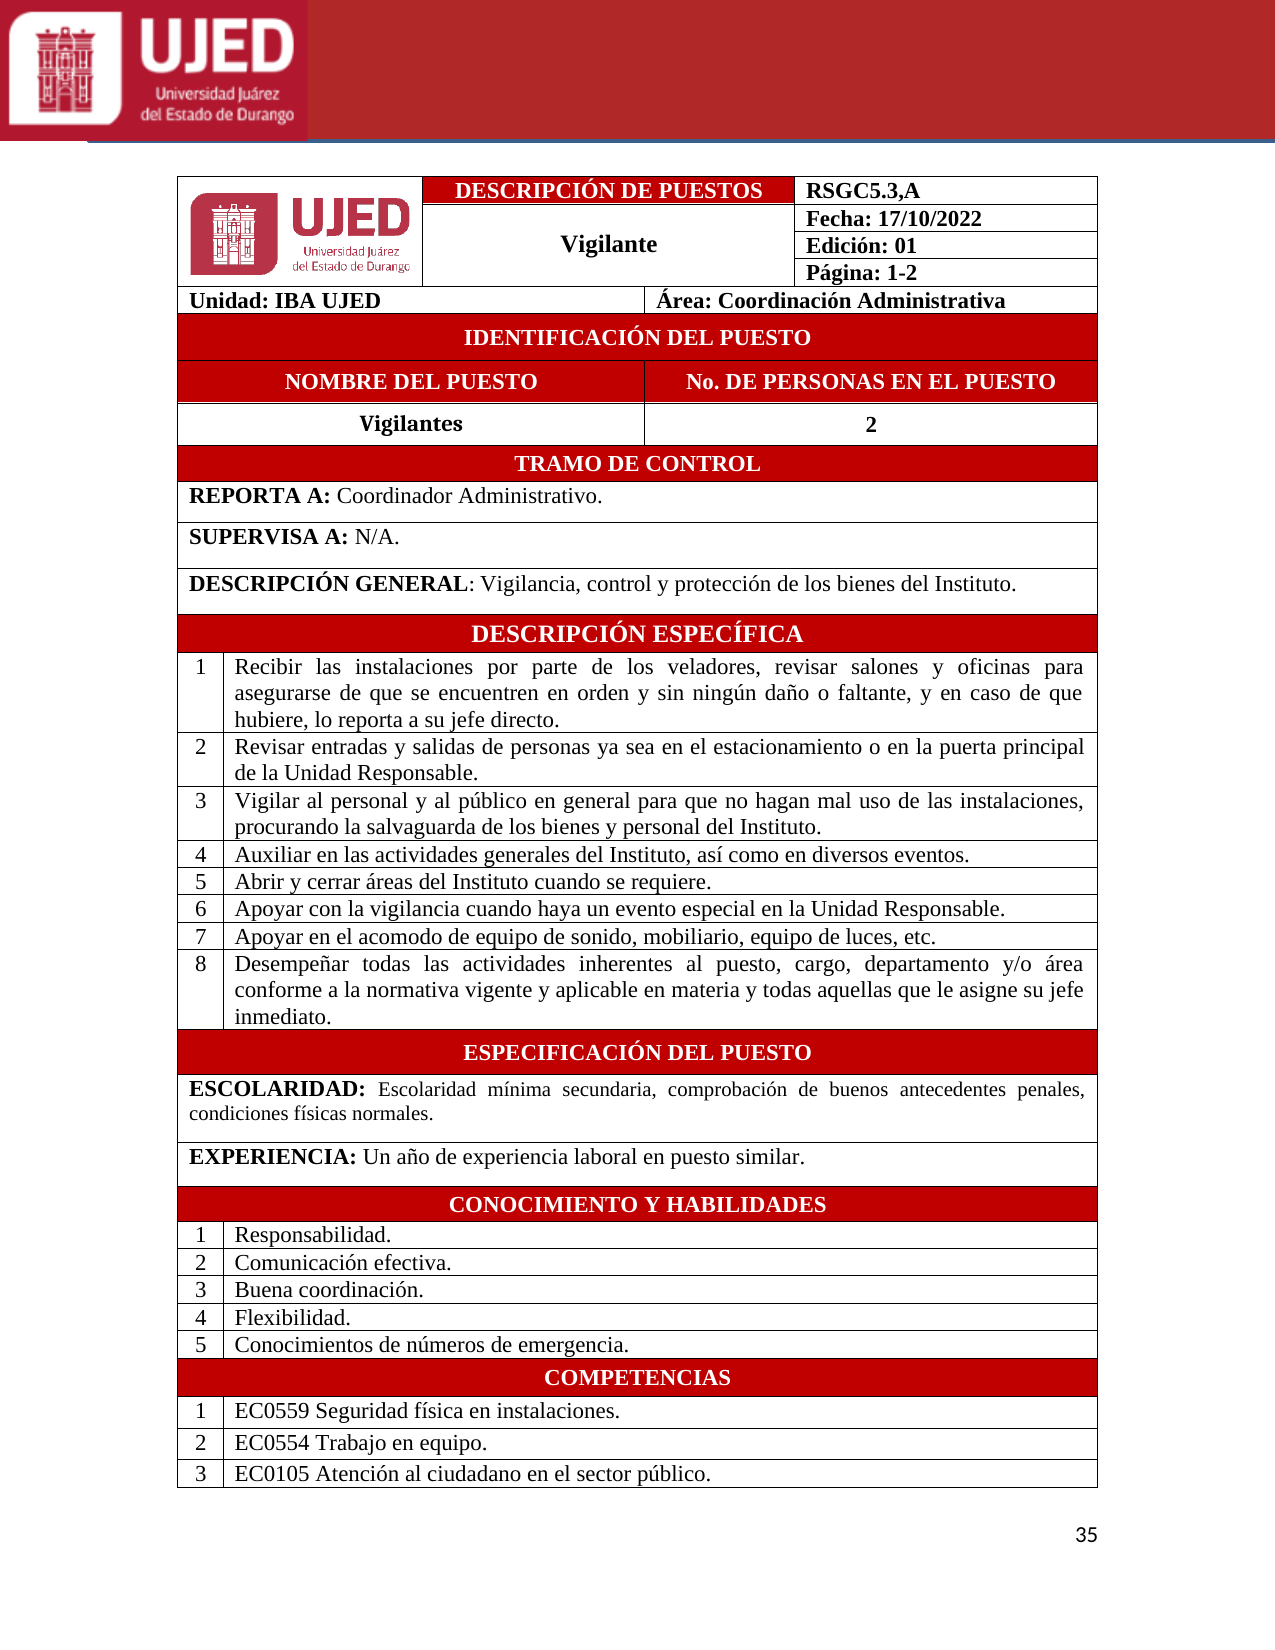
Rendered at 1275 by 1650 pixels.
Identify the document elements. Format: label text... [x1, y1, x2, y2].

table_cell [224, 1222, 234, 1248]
table_header RSGC5.3,A [795, 177, 1097, 203]
table_cell 6 [178, 895, 223, 922]
table_cell 3 [178, 787, 223, 839]
table_cell Apoyar con la vigilancia cuando haya un evento especial en la Unidad Responsable. [224, 895, 1097, 922]
table_cell 2 [178, 733, 223, 786]
table_cell 8 [178, 950, 223, 1029]
picture [190, 185, 410, 275]
table_cell ESPECIFICACIÓN DEL PUESTO [178, 1030, 1097, 1074]
table_cell Vigilantes [178, 404, 644, 444]
table_cell 5 [178, 868, 223, 894]
table_cell Edición: 01 [795, 232, 1097, 258]
table_header DESCRIPCIÓN DE PUESTOS [423, 177, 794, 203]
table_cell 7 [178, 923, 223, 949]
table_cell 3 [178, 1460, 223, 1487]
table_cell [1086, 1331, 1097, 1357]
table_cell Página: 1-2 [795, 259, 1097, 286]
table_cell Unidad: IBA UJED [178, 287, 644, 313]
table_cell Abrir y cerrar áreas del Instituto cuando se requiere. [224, 868, 1097, 894]
table_cell CONOCIMIENTO Y HABILIDADES [178, 1187, 1097, 1221]
table_cell 1 [178, 1397, 223, 1428]
table_cell NOMBRE DEL PUESTO [178, 361, 644, 402]
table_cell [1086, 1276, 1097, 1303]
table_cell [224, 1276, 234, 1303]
table_cell Vigilar al personal y al público en general para que no hagan mal uso de las instalaciones, procurando la salvaguarda de los bienes y personal del Instituto. [224, 787, 1097, 839]
table_cell Auxiliar en las actividades generales del Instituto, así como en diversos eventos. [224, 841, 1097, 867]
table_header [178, 177, 422, 286]
table_cell 1 [178, 653, 223, 732]
table_cell 2 [178, 1249, 223, 1275]
table_cell 2 [645, 404, 1097, 444]
table_cell DESCRIPCIÓN ESPECÍFICA [178, 615, 1097, 652]
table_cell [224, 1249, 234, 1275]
table_cell Recibir las instalaciones por parte de los veladores, revisar salones y oficinas para asegurarse de que se encuentren en orden y sin ningún daño o faltante, y en caso de que hubiere, lo reporta a su jefe directo. [224, 653, 1097, 732]
table_cell Vigilante [423, 205, 794, 286]
table_cell IDENTIFICACIÓN DEL PUESTO [178, 314, 1097, 360]
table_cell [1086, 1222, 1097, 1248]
table_cell Fecha: 17/10/2022 [795, 205, 1097, 231]
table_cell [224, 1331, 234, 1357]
table_cell 3 [178, 1276, 223, 1303]
table_cell Desempeñar todas las actividades inherentes al puesto, cargo, departamento y/o área conforme a la normativa vigente y aplicable en materia y todas aquellas que le asigne su jefe inmediato. [224, 950, 1097, 1029]
table_cell No. DE PERSONAS EN EL PUESTO [645, 361, 1097, 402]
table_cell Revisar entradas y salidas de personas ya sea en el estacionamiento o en la puerta principal de la Unidad Responsable. [224, 733, 1097, 786]
table_cell REPORTA A: Coordinador Administrativo. [178, 482, 1097, 522]
table_cell SUPERVISA A: N/A. [178, 523, 1097, 568]
table_cell 2 [178, 1429, 223, 1459]
table_cell COMPETENCIAS [178, 1359, 1097, 1396]
table_cell 4 [178, 841, 223, 867]
table_cell EXPERIENCIA: Un año de experiencia laboral en puesto similar. [178, 1143, 1097, 1186]
table_cell EC0554 Trabajo en equipo. [224, 1429, 1097, 1459]
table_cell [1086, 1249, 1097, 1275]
table_cell 4 [178, 1304, 223, 1330]
table_cell ESCOLARIDAD: Escolaridad mínima secundaria, comprobación de buenos antecedentes penales, condiciones físicas normales. [178, 1075, 1097, 1142]
table_cell EC0105 Atención al ciudadano en el sector público. [224, 1460, 1097, 1487]
table_cell 1 [178, 1222, 223, 1248]
table_cell Área: Coordinación Administrativa [645, 287, 1097, 313]
table_cell DESCRIPCIÓN GENERAL: Vigilancia, control y protección de los bienes del Instituto. [178, 569, 1097, 614]
table_cell Apoyar en el acomodo de equipo de sonido, mobiliario, equipo de luces, etc. [224, 923, 1097, 949]
table_cell TRAMO DE CONTROL [178, 446, 1097, 481]
table_cell EC0559 Seguridad física en instalaciones. [224, 1397, 1097, 1428]
table_cell 5 [178, 1331, 223, 1357]
